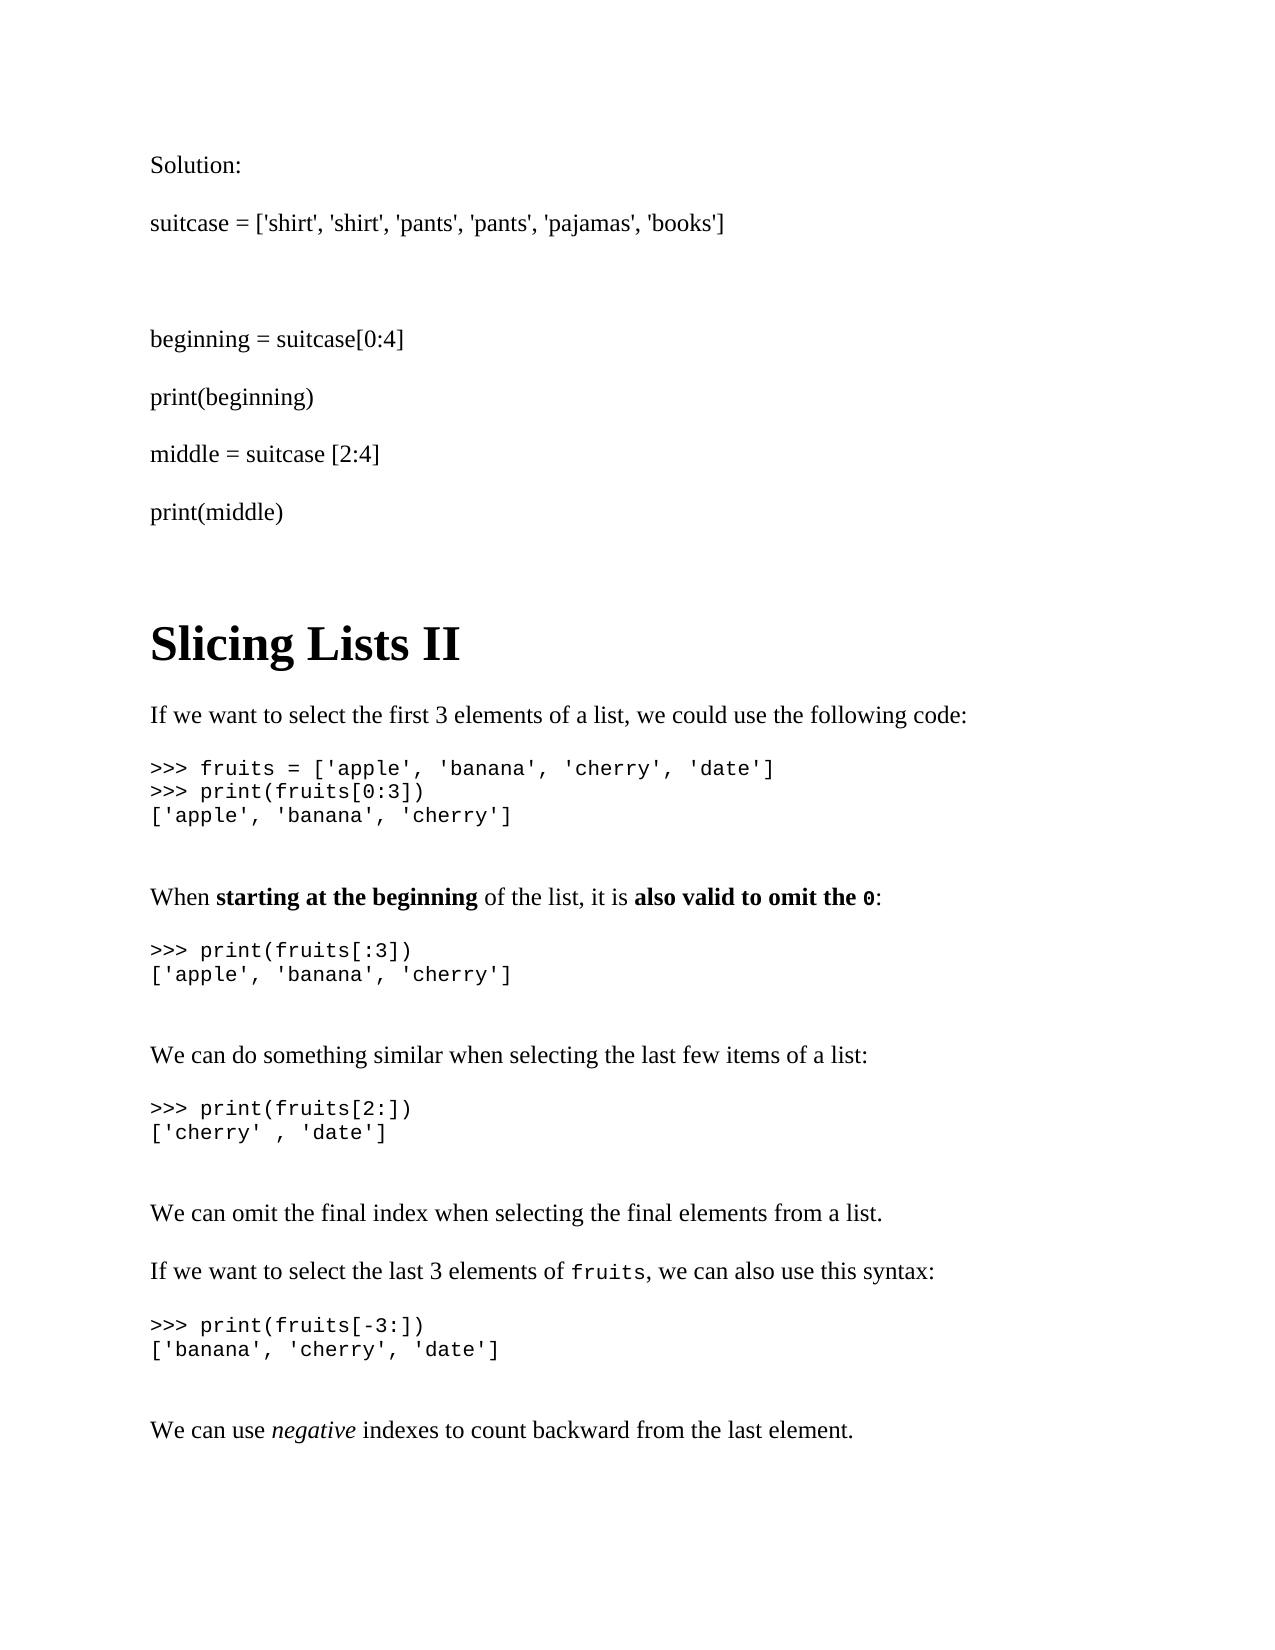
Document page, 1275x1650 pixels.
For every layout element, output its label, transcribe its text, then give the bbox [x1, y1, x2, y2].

text >>> print(fruits[2:]) [150, 1098, 1125, 1122]
text >>> print(fruits[:3]) [150, 940, 1125, 964]
text ['banana', 'cherry', 'date'] [150, 1339, 1125, 1362]
text If we want to select the first 3 elements of a list, we could use the following code: [150, 700, 1125, 729]
text print(middle) [150, 497, 1125, 526]
subtitle Slicing Lists II [150, 613, 1125, 671]
text Solution: [150, 150, 1125, 179]
text When starting at the beginning of the list, it is also valid to omit the 0: [150, 882, 1125, 911]
text We can do something similar when selecting the last few items of a list: [150, 1041, 1125, 1069]
text beginning = suitcase[0:4] [150, 324, 1125, 352]
text ['apple', 'banana', 'cherry'] [150, 805, 1125, 829]
text ['apple', 'banana', 'cherry'] [150, 964, 1125, 988]
text >>> print(fruits[0:3]) [150, 782, 1125, 805]
text If we want to select the last 3 elements of fruits, we can also use this syntax: [150, 1256, 1125, 1286]
text middle = suitcase [2:4] [150, 439, 1125, 468]
text print(beginning) [150, 382, 1125, 410]
text We can omit the final index when selecting the final elements from a list. [150, 1198, 1125, 1227]
text suitcase = ['shirt', 'shirt', 'pants', 'pants', 'pajamas', 'books'] [150, 208, 1125, 237]
text >>> print(fruits[-3:]) [150, 1315, 1125, 1339]
text We can use negative indexes to count backward from the last element. [150, 1415, 1125, 1444]
text >>> fruits = ['apple', 'banana', 'cherry', 'date'] [150, 758, 1125, 782]
text ['cherry' , 'date'] [150, 1122, 1125, 1146]
